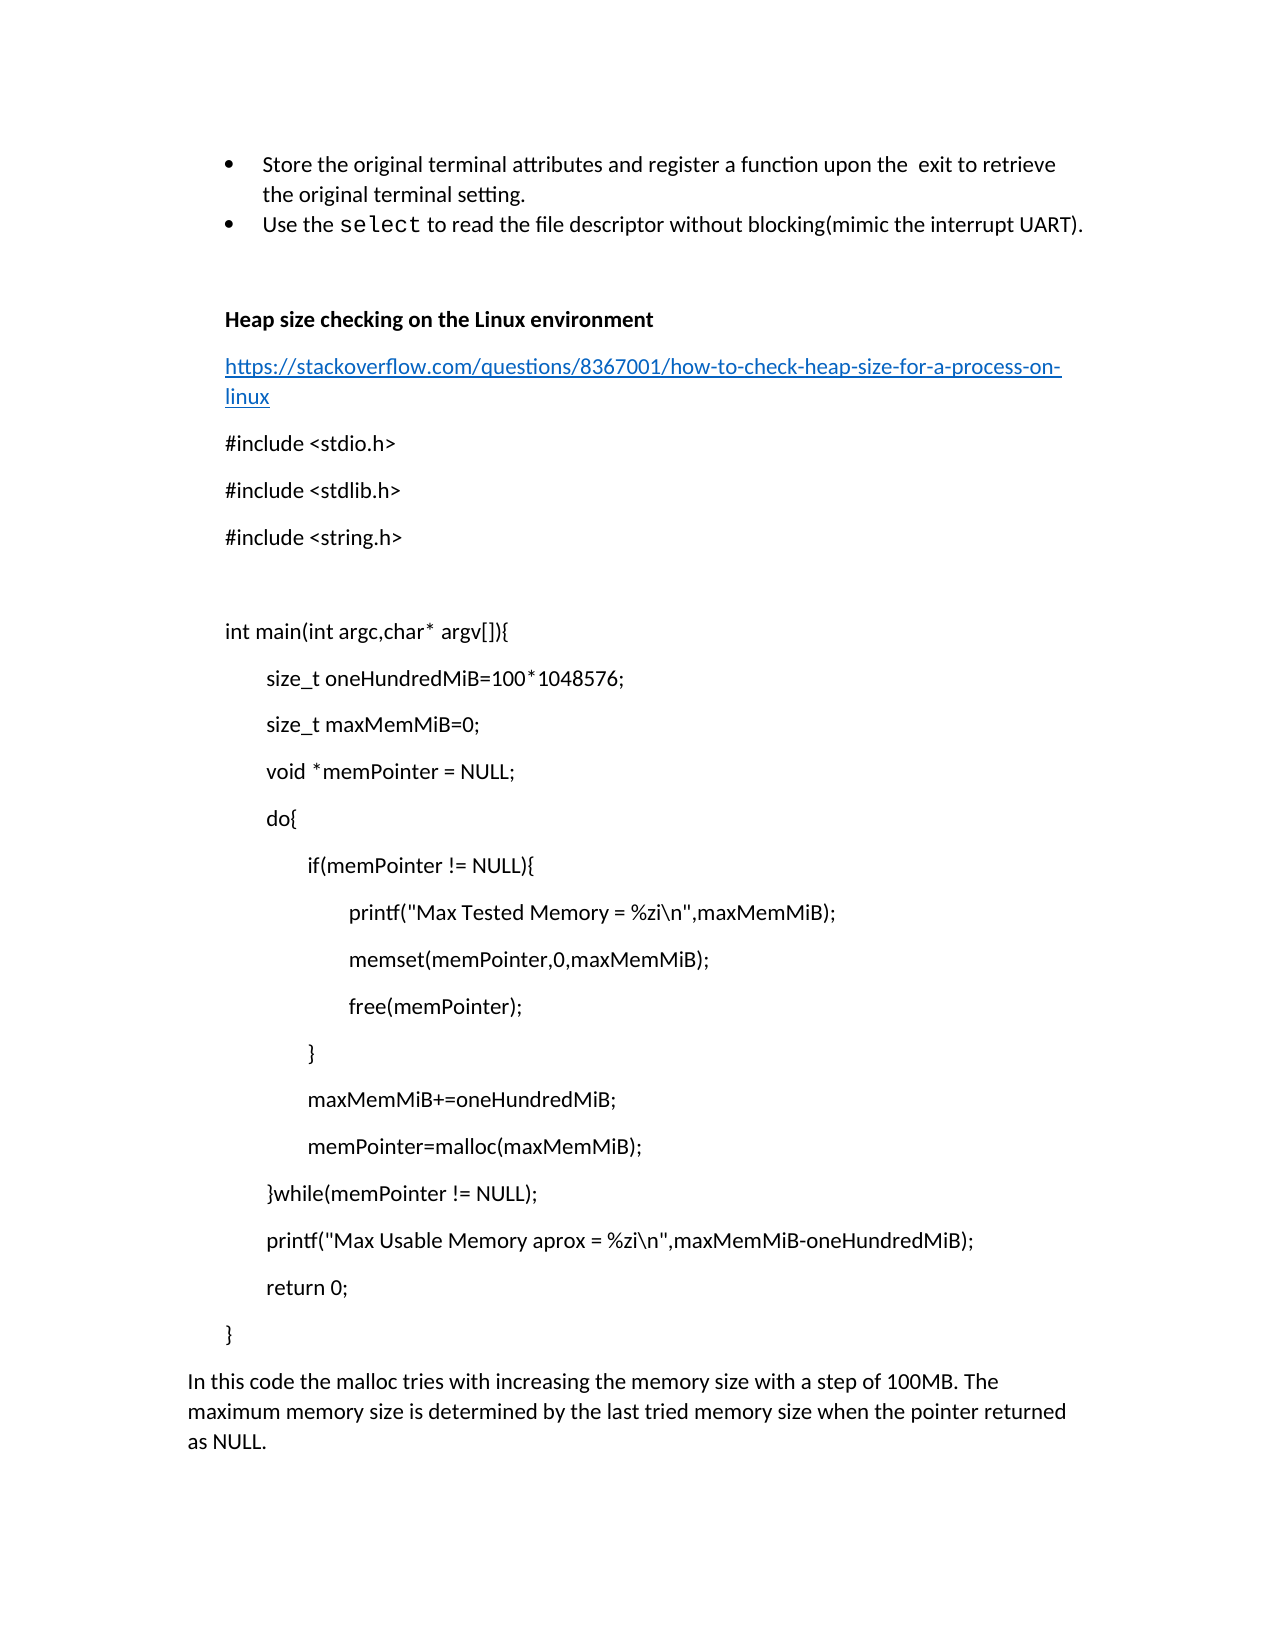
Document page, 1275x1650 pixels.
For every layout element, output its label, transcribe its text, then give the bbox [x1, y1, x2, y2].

text free(memPointer); [225, 992, 1087, 1020]
list Use the select to read the file descriptor without blocking(mimic the interrupt UART). [225, 210, 1087, 239]
text In this code the malloc tries with increasing the memory size with a step of 100MB. The maximum memory size is determined by the last tried memory size when the pointer returned as NULL. [187, 1367, 1087, 1455]
text https://stackoverflow.com/questions/8367001/how-to-check-heap-size-for-a-process-on-linux [225, 352, 1087, 411]
text maxMemMiB+=oneHundredMiB; [225, 1086, 1087, 1114]
text Heap size checking on the Linux environment [225, 305, 1087, 333]
text #include <stdio.h> [187, 429, 1087, 457]
text if(memPointer != NULL){ [225, 851, 1087, 879]
text #include <string.h> [225, 523, 1087, 551]
text printf("Max Tested Memory = %zi\n",maxMemMiB); [225, 898, 1087, 926]
text size_t oneHundredMiB=100*1048576; [225, 664, 1087, 692]
text memset(memPointer,0,maxMemMiB); [225, 945, 1087, 973]
text size_t maxMemMiB=0; [225, 711, 1087, 739]
text int main(int argc,char* argv[]){ [225, 617, 1087, 645]
text printf("Max Usable Memory aprox = %zi\n",maxMemMiB-oneHundredMiB); [225, 1226, 1087, 1254]
text #include <stdlib.h> [225, 476, 1087, 504]
text } [225, 1039, 1087, 1067]
text do{ [225, 804, 1087, 832]
text } [225, 1320, 1087, 1348]
text return 0; [225, 1273, 1087, 1301]
text void *memPointer = NULL; [225, 757, 1087, 786]
text }while(memPointer != NULL); [225, 1179, 1087, 1207]
text memPointer=malloc(maxMemMiB); [225, 1132, 1087, 1161]
list Store the original terminal attributes and register a function upon the exit to retrieve the original terminal setting. [225, 150, 1087, 208]
